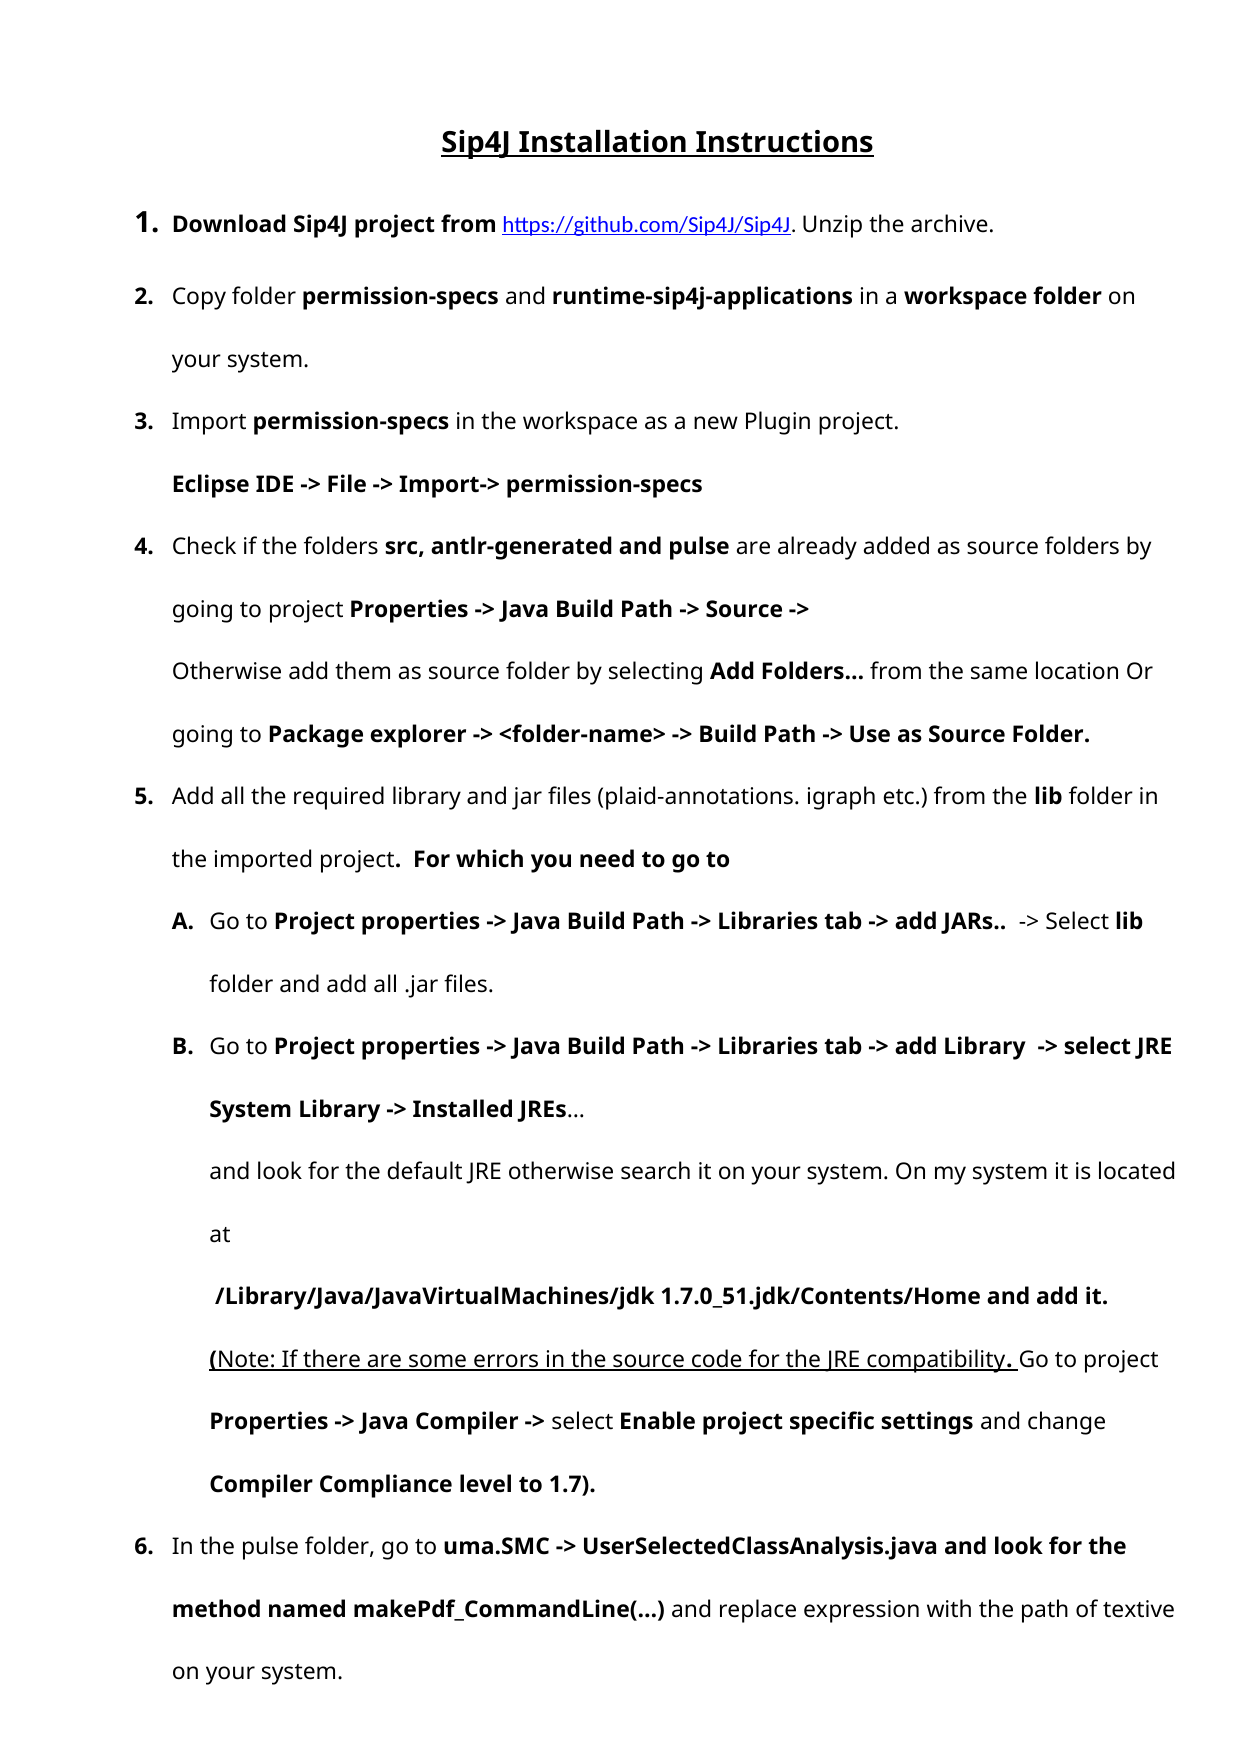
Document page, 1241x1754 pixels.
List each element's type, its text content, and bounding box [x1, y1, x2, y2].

list Sip4J Installation Instructions [134, 122, 1181, 161]
list Eclipse IDE -> File -> Import-> permission-specs [172, 468, 1181, 499]
list Import permission-specs in the workspace as a new Plugin project. [134, 405, 1181, 437]
list Copy folder permission-specs and runtime-sip4j-applications in a workspace folder on your system. [134, 280, 1181, 374]
list In the pulse folder, go to uma.SMC -> UserSelectedClassAnalysis.java and look for the method named makePdf_CommandLine(…) and replace expression with the path of textive on your system. [134, 1530, 1181, 1687]
list Otherwise add them as source folder by selecting Add Folders… from the same location Or going to Package explorer -> <folder-name> -> Build Path -> Use as Source Folder. [172, 655, 1181, 749]
list and look for the default JRE otherwise search it on your system. On my system it is located at [209, 1155, 1181, 1249]
list Download Sip4J project from https://github.com/Sip4J/Sip4J. Unzip the archive. [134, 201, 1181, 241]
list Go to Project properties -> Java Build Path -> Libraries tab -> add JARs.. -> Select lib folder and add all .jar files. [172, 905, 1181, 999]
list Go to Project properties -> Java Build Path -> Libraries tab -> add Library -> select JRE System Library -> Installed JREs… [172, 1030, 1181, 1124]
list /Library/Java/JavaVirtualMachines/jdk 1.7.0_51.jdk/Contents/Home and add it. [209, 1280, 1181, 1312]
list (Note: If there are some errors in the source code for the JRE compatibility. Go to project Properties -> Java Compiler -> select Enable project specific settings and change Compiler Compliance level to 1.7). [209, 1343, 1181, 1499]
list Check if the folders src, antlr-generated and pulse are already added as source folders by going to project Properties -> Java Build Path -> Source -> [134, 530, 1181, 624]
list Add all the required library and jar files (plaid-annotations. igraph etc.) from the lib folder in the imported project. For which you need to go to [134, 780, 1181, 874]
